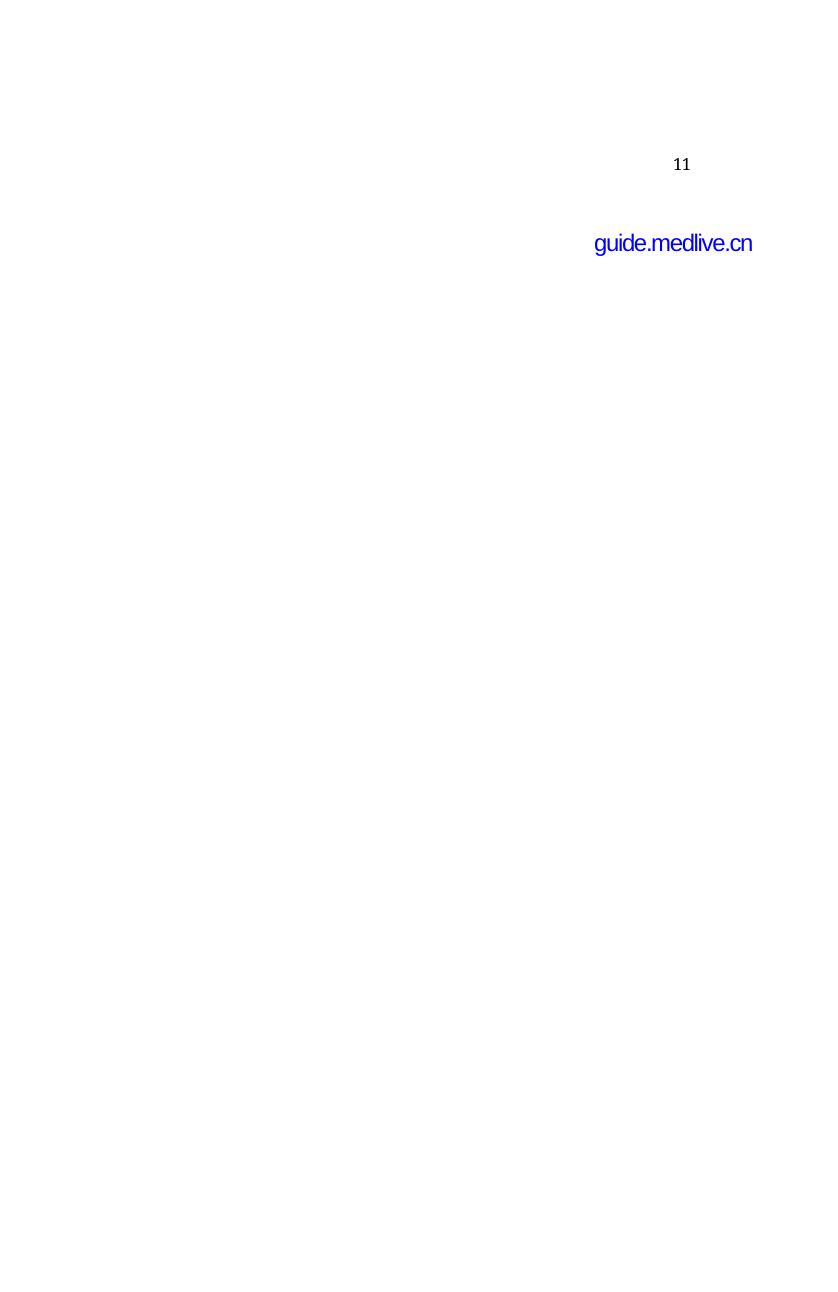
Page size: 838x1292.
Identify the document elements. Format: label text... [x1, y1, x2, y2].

text guide.medlive.cn [68, 230, 755, 263]
text 11 [673, 157, 755, 174]
